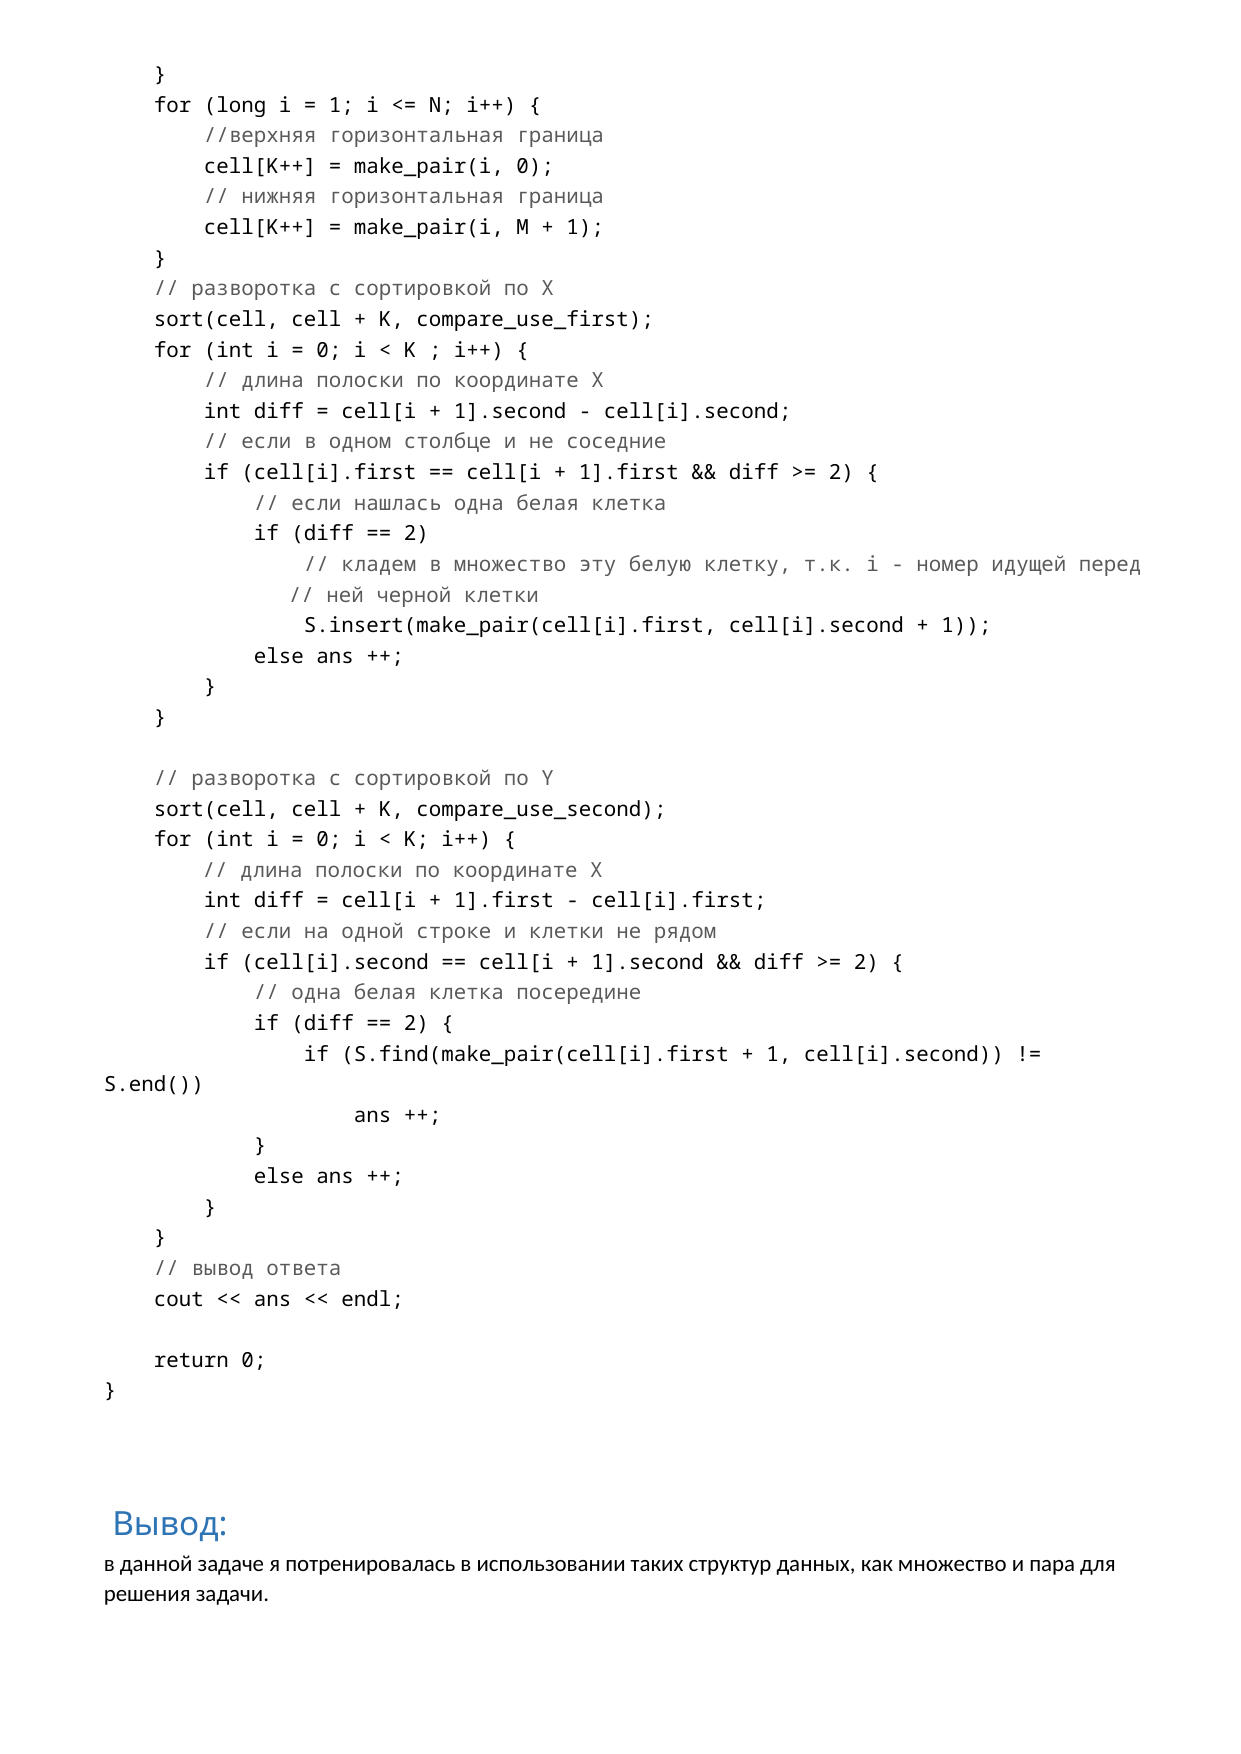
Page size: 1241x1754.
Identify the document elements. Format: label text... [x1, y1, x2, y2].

text } [103, 702, 1152, 731]
text // разворотка с сортировкой по Х [103, 273, 1152, 302]
text int diff = cell[i + 1].second - cell[i].second; [103, 396, 1152, 424]
text for (int i = 0; i < K ; i++) { [103, 335, 1152, 363]
text if (diff == 2) { [103, 1008, 1152, 1036]
text // ней черной клетки [177, 580, 1152, 608]
text } [103, 1222, 1152, 1251]
text в данной задаче я потренировалась в использовании таких структур данных, как множество и пара для решения задачи. [103, 1549, 1152, 1607]
text } [103, 59, 1152, 87]
text // если в одном столбце и не соседние [103, 427, 1152, 455]
text cell[K++] = make_pair(i, 0); [103, 151, 1152, 179]
text } [103, 1192, 1152, 1220]
text sort(cell, cell + K, compare_use_first); [103, 304, 1152, 332]
text if (cell[i].first == cell[i + 1].first && diff >= 2) { [103, 457, 1152, 486]
subtitle Вывод: [103, 1500, 1152, 1545]
text // одна белая клетка посередине [103, 977, 1152, 1006]
text sort(cell, cell + K, compare_use_second); [103, 794, 1152, 822]
text // вывод ответа [103, 1253, 1152, 1281]
text cell[K++] = make_pair(i, M + 1); [103, 212, 1152, 241]
text else ans ++; [103, 1161, 1152, 1189]
text // если нашлась одна белая клетка [103, 488, 1152, 516]
text } [103, 672, 1152, 700]
text cout << ans << endl; [103, 1284, 1152, 1312]
text } [103, 1131, 1152, 1159]
text for (int i = 0; i < K; i++) { [103, 824, 1152, 853]
text return 0; [103, 1345, 1152, 1373]
text //верхняя горизонтальная граница [103, 120, 1152, 149]
text // нижняя горизонтальная граница [103, 182, 1152, 210]
text // разворотка с сортировкой по Y [103, 763, 1152, 791]
text if (S.find(make_pair(cell[i].first + 1, cell[i].second)) != S.end()) [103, 1039, 1152, 1098]
text for (long i = 1; i <= N; i++) { [103, 90, 1152, 118]
text // длина полоски по координате X [103, 365, 1152, 394]
text ans ++; [103, 1100, 1152, 1128]
text } [103, 1376, 1152, 1404]
text if (cell[i].second == cell[i + 1].second && diff >= 2) { [103, 947, 1152, 975]
text else ans ++; [103, 641, 1152, 669]
text int diff = cell[i + 1].first - cell[i].first; [103, 886, 1152, 914]
text // длина полоски по координате X [103, 855, 1152, 883]
text // кладем в множество эту белую клетку, т.к. i - номер идущей перед [103, 549, 1152, 577]
text if (diff == 2) [103, 518, 1152, 547]
text } [103, 243, 1152, 271]
text S.insert(make_pair(cell[i].first, cell[i].second + 1)); [103, 610, 1152, 639]
text // если на одной строке и клетки не рядом [103, 916, 1152, 944]
